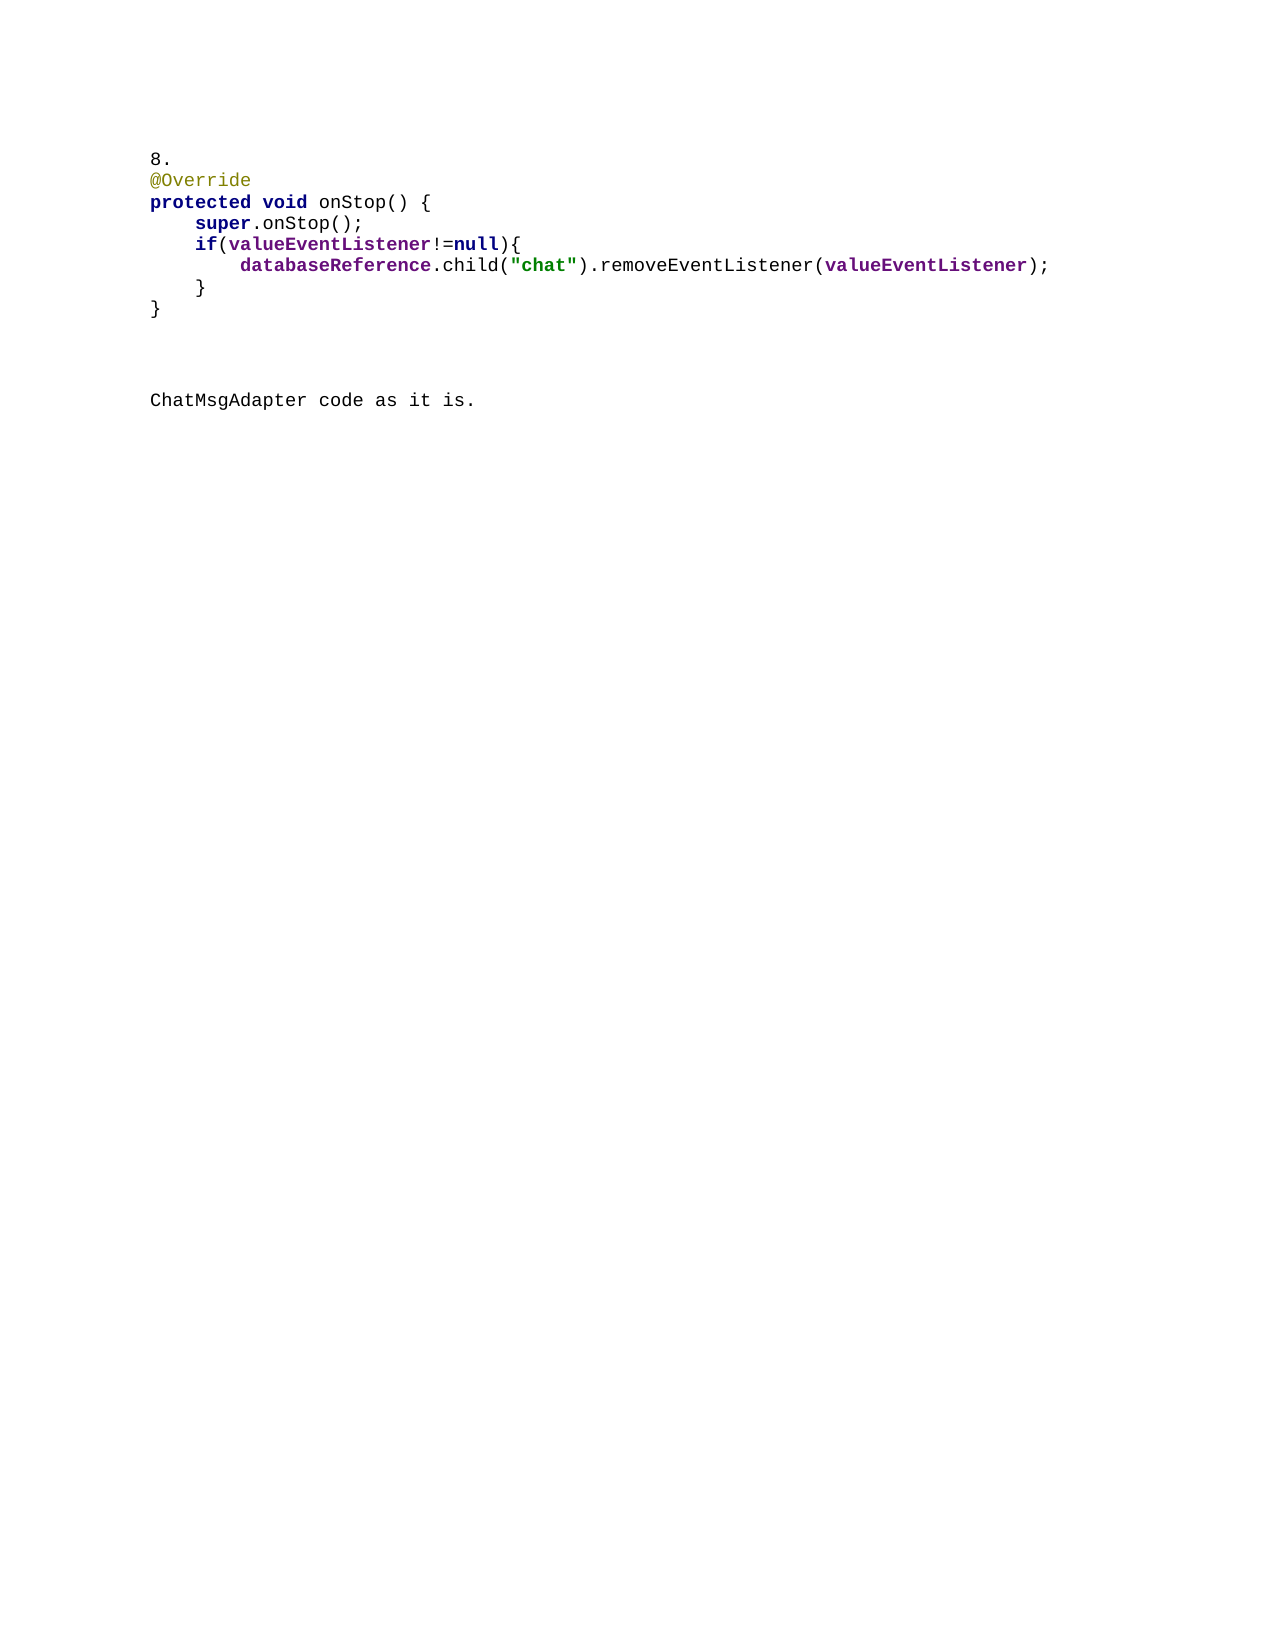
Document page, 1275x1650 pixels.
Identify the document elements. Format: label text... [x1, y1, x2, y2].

text 8. @Override protected void onStop() { super.onStop(); if(valueEventListener!=null){ databaseReference.child("chat").removeEventListener(valueEventListener); } } [150, 150, 1125, 320]
text ChatMsgAdapter code as it is. [150, 391, 1125, 412]
